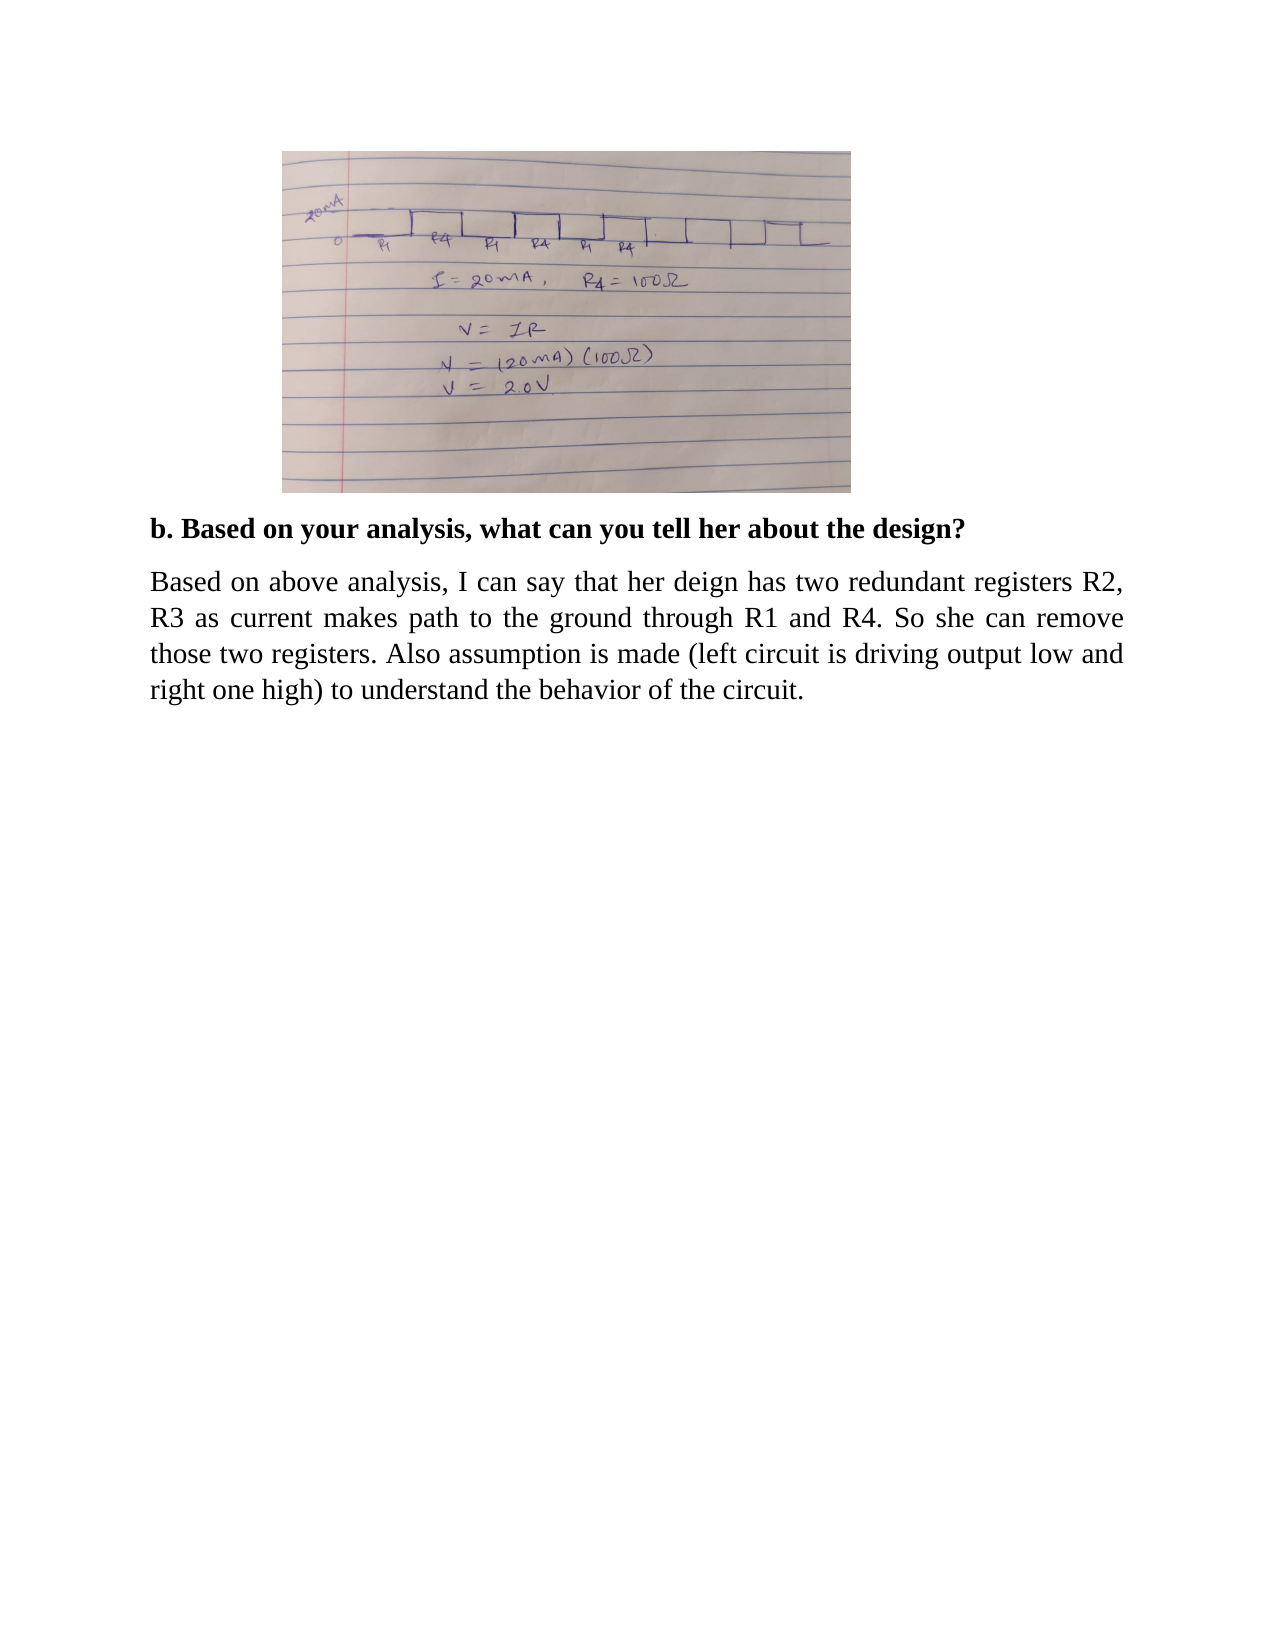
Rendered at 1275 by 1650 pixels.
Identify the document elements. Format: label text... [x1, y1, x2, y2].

text b. Based on your analysis, what can you tell her about the design? [150, 511, 1125, 545]
text Based on above analysis, I can say that her deign has two redundant registers R2, R3 as current makes path to the ground through R1 and R4. So she can remove those two registers. Also assumption is made (left circuit is driving output low and right one high) to understand the behavior of the circuit. [150, 564, 1125, 706]
